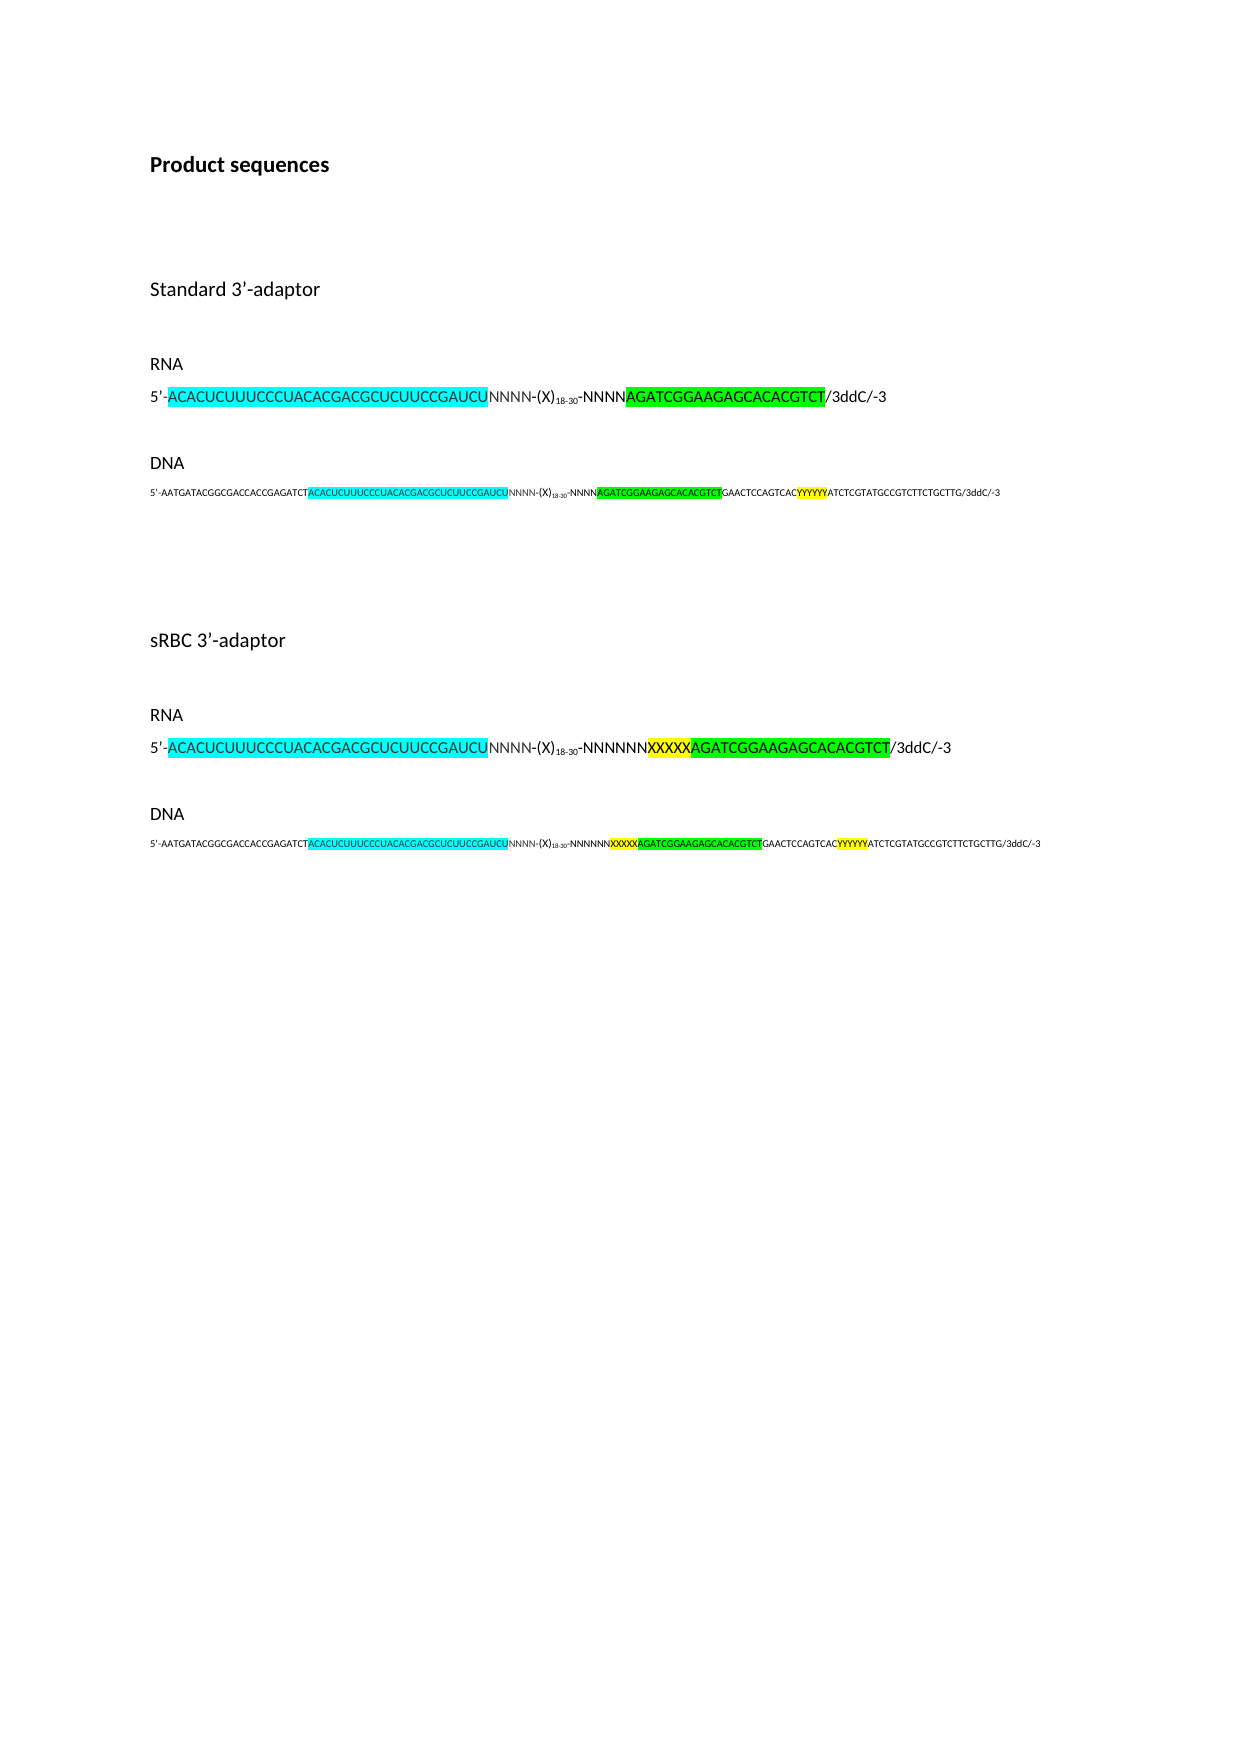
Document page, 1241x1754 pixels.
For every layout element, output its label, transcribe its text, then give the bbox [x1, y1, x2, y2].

text DNA [150, 451, 1090, 474]
text RNA [150, 703, 1090, 726]
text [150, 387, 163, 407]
text Standard 3’-adaptor [150, 276, 1090, 301]
text 5’-ACACUCUUUCCCUACACGACGCUCUUCCGAUCUNNNN-(X)18-30-NNNNNNXXXXXAGATCGGAAGAGCACACGTCT/3ddC/-3 [150, 737, 1090, 758]
text RNA [150, 352, 1090, 375]
text sRBC 3’-adaptor [150, 627, 1090, 652]
text 5’-AATGATACGGCGACCACCGAGATCTACACUCUUUCCCUACACGACGCUCUUCCGAUCUNNNN-(X)18-30-NNNNNNXXXXXAGATCGGAAGAGCACACGTCTGAACTCCAGTCACYYYYYYATCTCGTATGCCGTCTTCTGCTTG/3ddC/-3 [150, 837, 1090, 851]
text 5’-ACACUCUUUCCCUACACGACGCUCUUCCGAUCUNNNN-(X)18-30-NNNNAGATCGGAAGAGCACACGTCT/3ddC/-3 [825, 387, 1090, 407]
text DNA [150, 802, 1090, 825]
text 5’-AATGATACGGCGACCACCGAGATCTACACUCUUUCCCUACACGACGCUCUUCCGAUCUNNNN-(X)18-30-NNNNAGATCGGAAGAGCACACGTCTGAACTCCAGTCACYYYYYYATCTCGTATGCCGTCTTCTGCTTG/3ddC/-3 [150, 486, 1090, 500]
text Product sequences [150, 150, 1090, 178]
